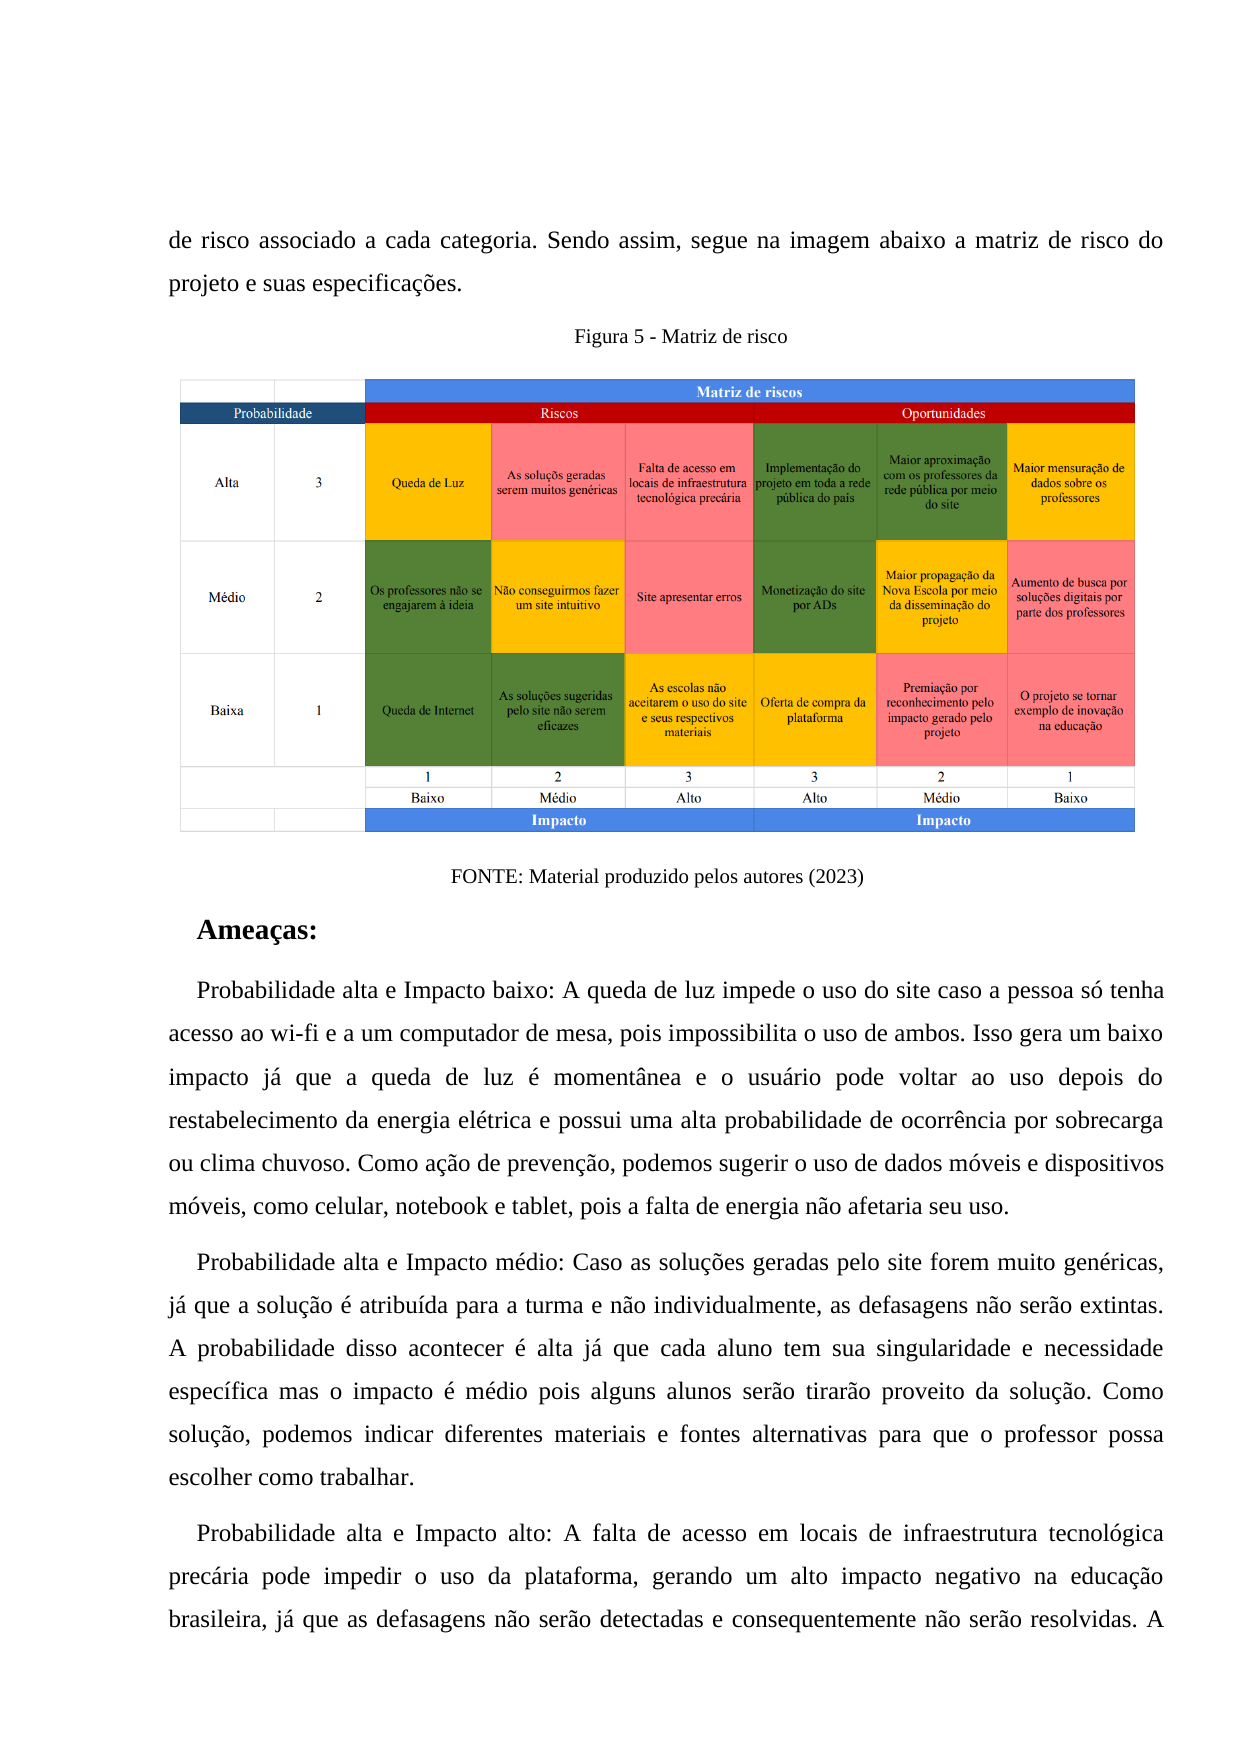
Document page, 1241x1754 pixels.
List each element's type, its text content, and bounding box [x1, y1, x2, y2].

text Ameaças: [121, 912, 1165, 946]
picture [173, 372, 1142, 838]
text Figura 5 - Matriz de risco [168, 324, 1165, 348]
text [168, 225, 1165, 297]
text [168, 1518, 1165, 1633]
text Probabilidade alta e Impacto baixo: A queda de luz impede o uso do site caso a pessoa só tenha acesso ao wi-fi e a um computador de mesa, pois impossibilita o uso de ambos. Isso gera um baixo impacto já que a queda de luz é momentânea e o usuário pode voltar ao uso depois do restabelecimento da energia elétrica e possui uma alta probabilidade de ocorrência por sobrecarga ou clima chuvoso. Como ação de prevenção, podemos sugerir o uso de dados móveis e dispositivos móveis, como celular, notebook e tablet, pois a falta de energia não afetaria seu uso. [168, 975, 1165, 1220]
text FONTE: Material produzido pelos autores (2023) [121, 864, 1165, 888]
text Probabilidade alta e Impacto médio: Caso as soluções geradas pelo site forem muito genéricas, já que a solução é atribuída para a turma e não individualmente, as defasagens não serão extintas. A probabilidade disso acontecer é alta já que cada aluno tem sua singularidade e necessidade específica mas o impacto é médio pois alguns alunos serão tirarão proveito da solução. Como solução, podemos indicar diferentes materiais e fontes alternativas para que o professor possa escolher como trabalhar. [168, 1247, 1165, 1491]
